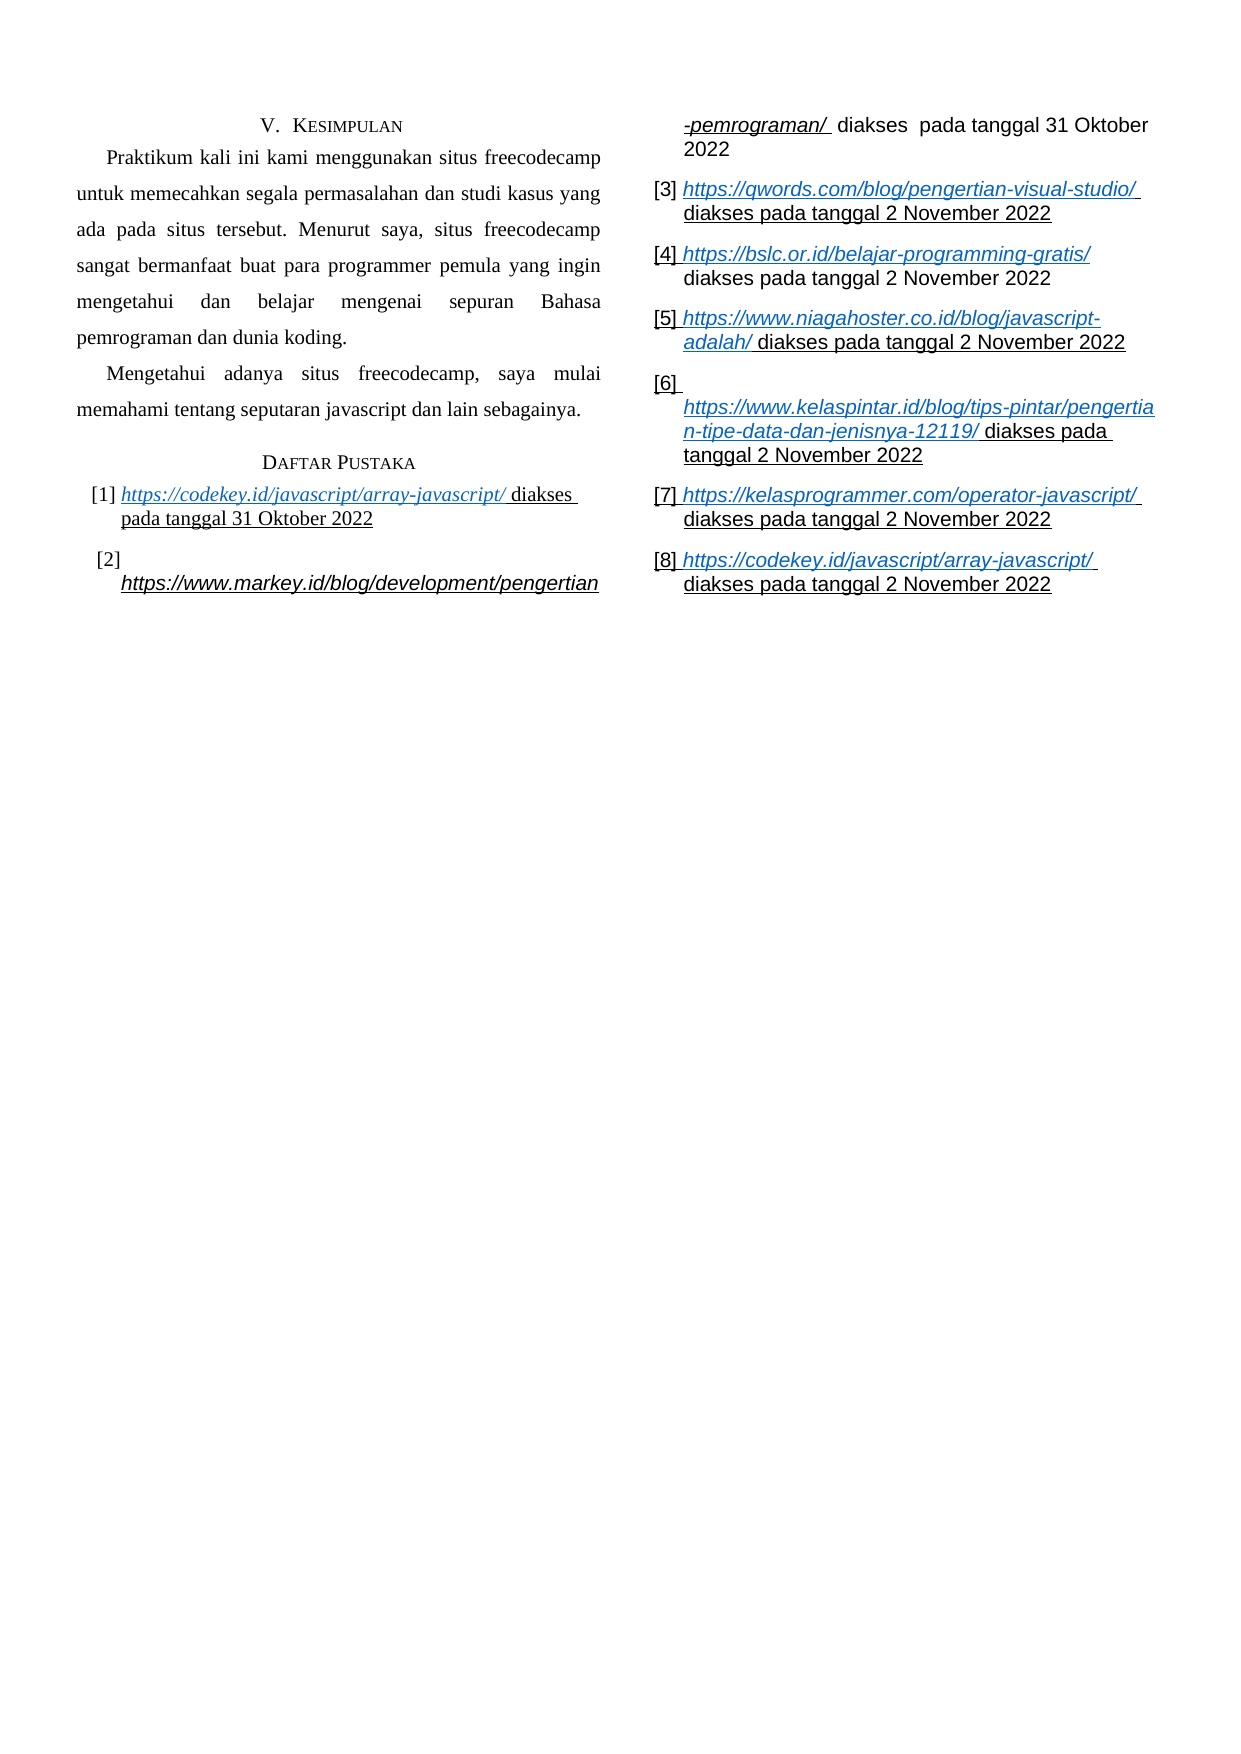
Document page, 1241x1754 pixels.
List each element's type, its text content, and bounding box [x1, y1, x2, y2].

text [3] https://qwords.com/blog/pengertian-visual-studio/ diakses pada tanggal 2 November 2022 [654, 177, 1164, 225]
text [5] https://www.niagahoster.co.id/blog/javascript-adalah/ diakses pada tanggal 2 November 2022 [654, 306, 1164, 354]
list Kesimpulan [76, 112, 601, 137]
text [7] https://kelasprogrammer.com/operator-javascript/ diakses pada tanggal 2 November 2022 [654, 483, 1164, 531]
text [6] https://www.kelaspintar.id/blog/tips-pintar/pengertian-tipe-data-dan-jenisnya-12119/ diakses pada tanggal 2 November 2022 [654, 371, 1164, 467]
text [1] https://codekey.id/javascript/array-javascript/ diakses pada tanggal 31 Oktober 2022 [91, 482, 601, 530]
text Daftar Pustaka [76, 450, 601, 474]
text [8] https://codekey.id/javascript/array-javascript/ diakses pada tanggal 2 November 2022 [654, 548, 1164, 596]
text [2] https://www.markey.id/blog/development/pengertian-pemrograman/ diakses pada tanggal 31 Oktober 2022 [654, 112, 1164, 160]
text [4] https://bslc.or.id/belajar-programming-gratis/ diakses pada tanggal 2 November 2022 [654, 242, 1164, 289]
text [2] https://www.markey.id/blog/development/pengertian-pemrograman/ diakses pada tanggal 31 Oktober 2022 [91, 547, 601, 595]
text Mengetahui adanya situs freecodecamp, saya mulai memahami tentang seputaran javascript dan lain sebagainya. [76, 361, 601, 421]
text Praktikum kali ini kami menggunakan situs freecodecamp untuk memecahkan segala permasalahan dan studi kasus yang ada pada situs tersebut. Menurut saya, situs freecodecamp sangat bermanfaat buat para programmer pemula yang ingin mengetahui dan belajar mengenai sepuran Bahasa pemrograman dan dunia koding. [76, 145, 601, 349]
